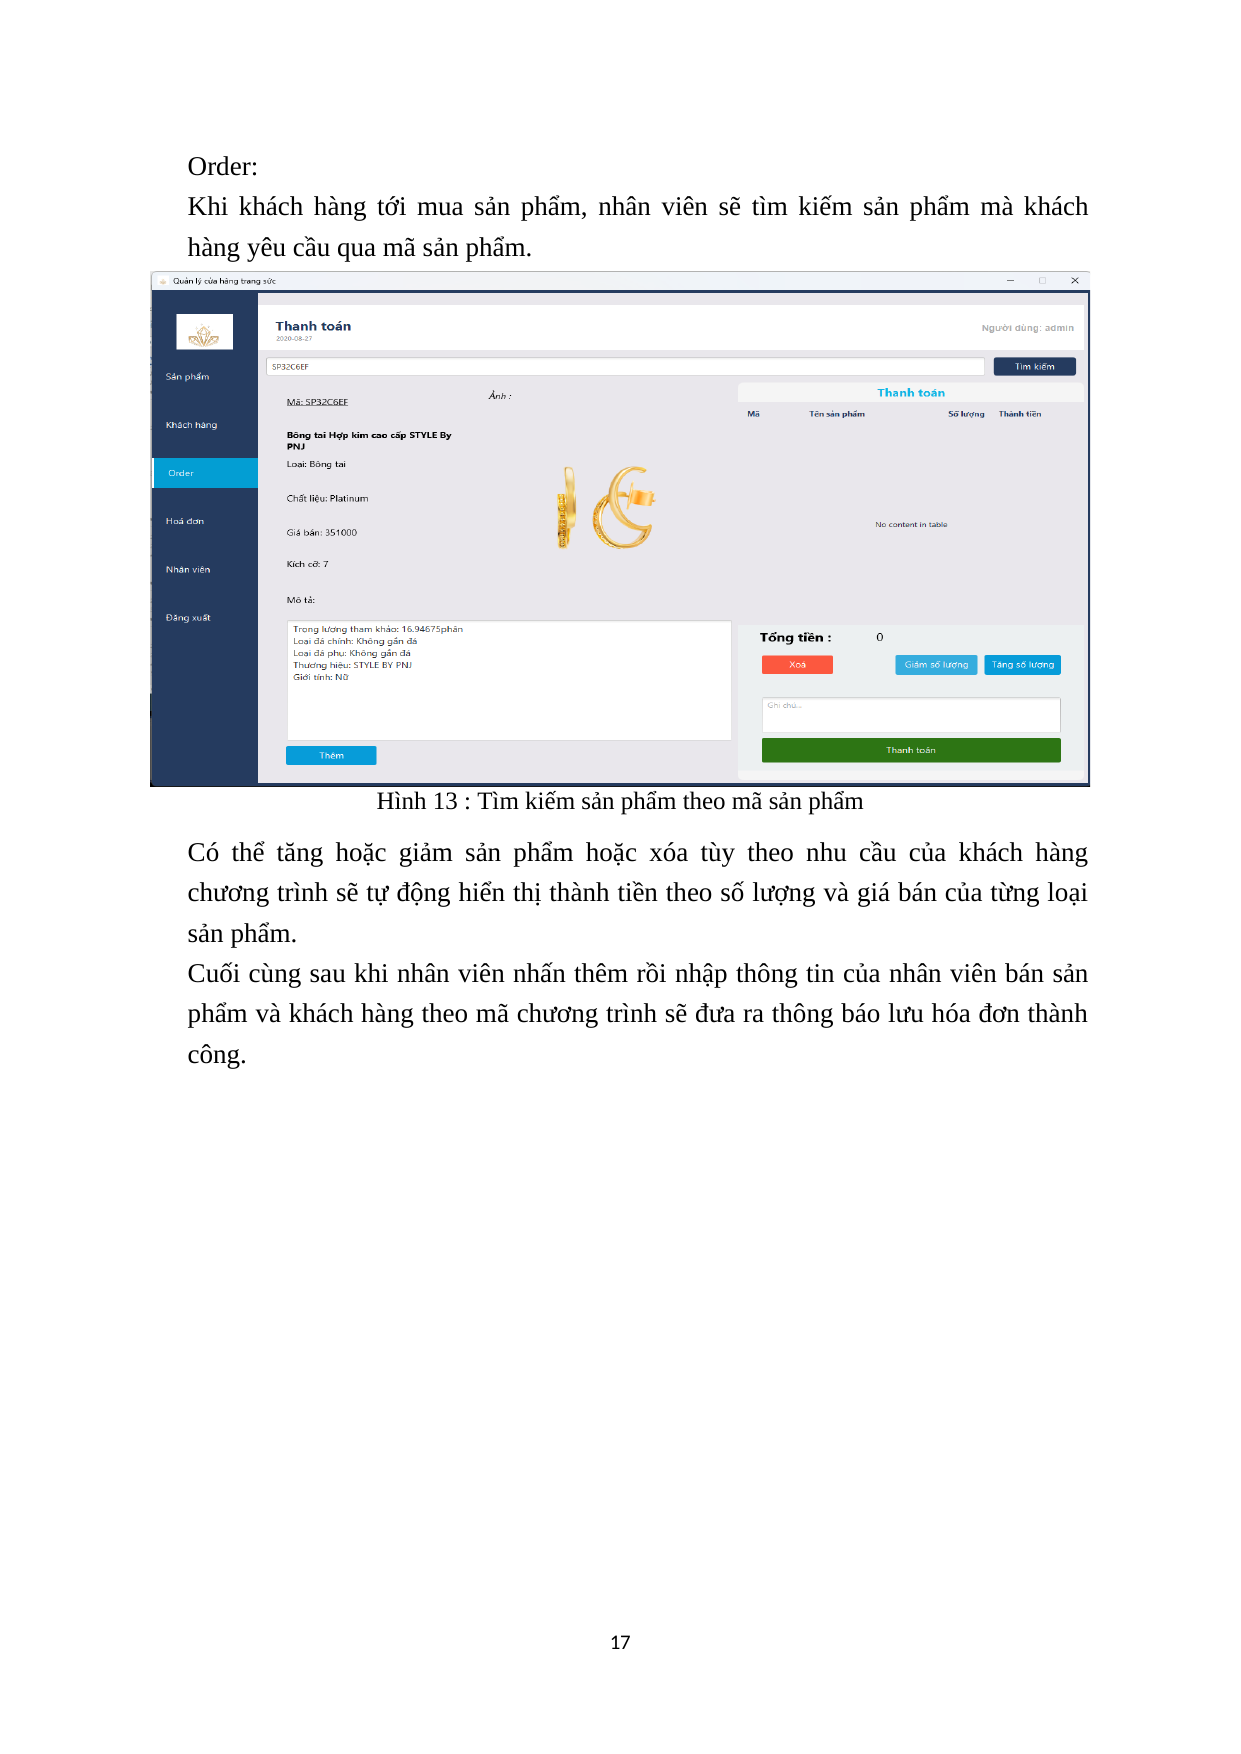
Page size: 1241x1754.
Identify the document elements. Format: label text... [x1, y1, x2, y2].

text Order: [187, 150, 1090, 181]
text Hình 13 : Tìm kiếm sản phẩm theo mã sản phẩm [150, 787, 1090, 815]
text Khi khách hàng tới mua sản phẩm, nhân viên sẽ tìm kiếm sản phẩm mà khách hàng yêu cầu qua mã sản phẩm. [187, 190, 1090, 262]
picture [150, 271, 1091, 787]
text Cuối cùng sau khi nhân viên nhấn thêm rồi nhập thông tin của nhân viên bán sản phẩm và khách hàng theo mã chương trình sẽ đưa ra thông báo lưu hóa đơn thành công. [187, 957, 1090, 1069]
text Có thể tăng hoặc giảm sản phẩm hoặc xóa tùy theo nhu cầu của khách hàng chương trình sẽ tự động hiển thị thành tiền theo số lượng và giá bán của từng loại sản phẩm. [187, 836, 1090, 948]
